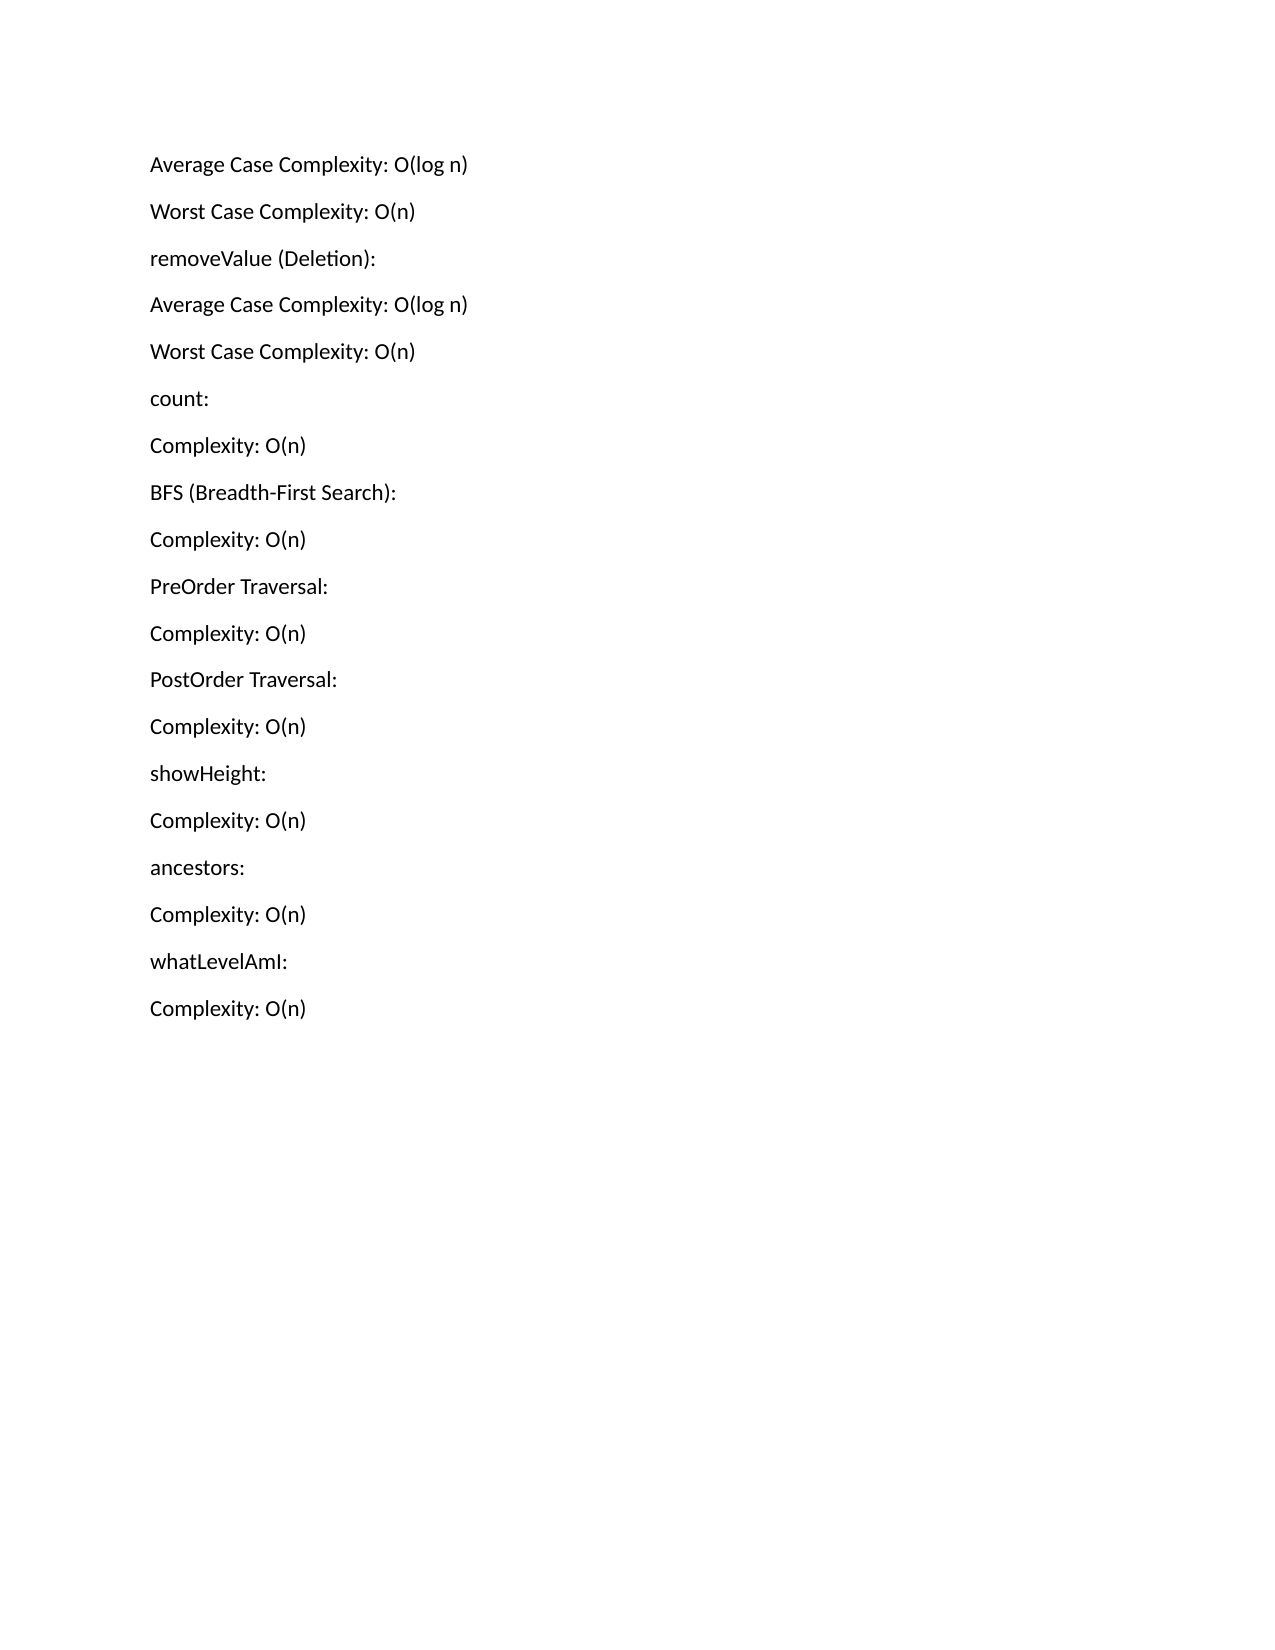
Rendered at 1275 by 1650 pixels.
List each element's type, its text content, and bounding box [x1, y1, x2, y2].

text Complexity: O(n) [150, 712, 1125, 741]
text Complexity: O(n) [150, 619, 1125, 647]
text count: [150, 384, 1125, 412]
text Complexity: O(n) [150, 806, 1125, 834]
text Complexity: O(n) [150, 431, 1125, 459]
text whatLevelAmI: [150, 947, 1125, 975]
text showHeight: [150, 759, 1125, 787]
text BFS (Breadth-First Search): [150, 478, 1125, 506]
text Worst Case Complexity: O(n) [150, 197, 1125, 225]
text Complexity: O(n) [150, 994, 1125, 1022]
text Average Case Complexity: O(log n) [150, 291, 1125, 319]
text PreOrder Traversal: [150, 572, 1125, 600]
text PostOrder Traversal: [150, 666, 1125, 694]
text Worst Case Complexity: O(n) [150, 337, 1125, 366]
text removeValue (Deletion): [150, 244, 1125, 272]
text Average Case Complexity: O(log n) [150, 150, 1125, 178]
text Complexity: O(n) [150, 900, 1125, 928]
text Complexity: O(n) [150, 525, 1125, 553]
text ancestors: [150, 853, 1125, 881]
